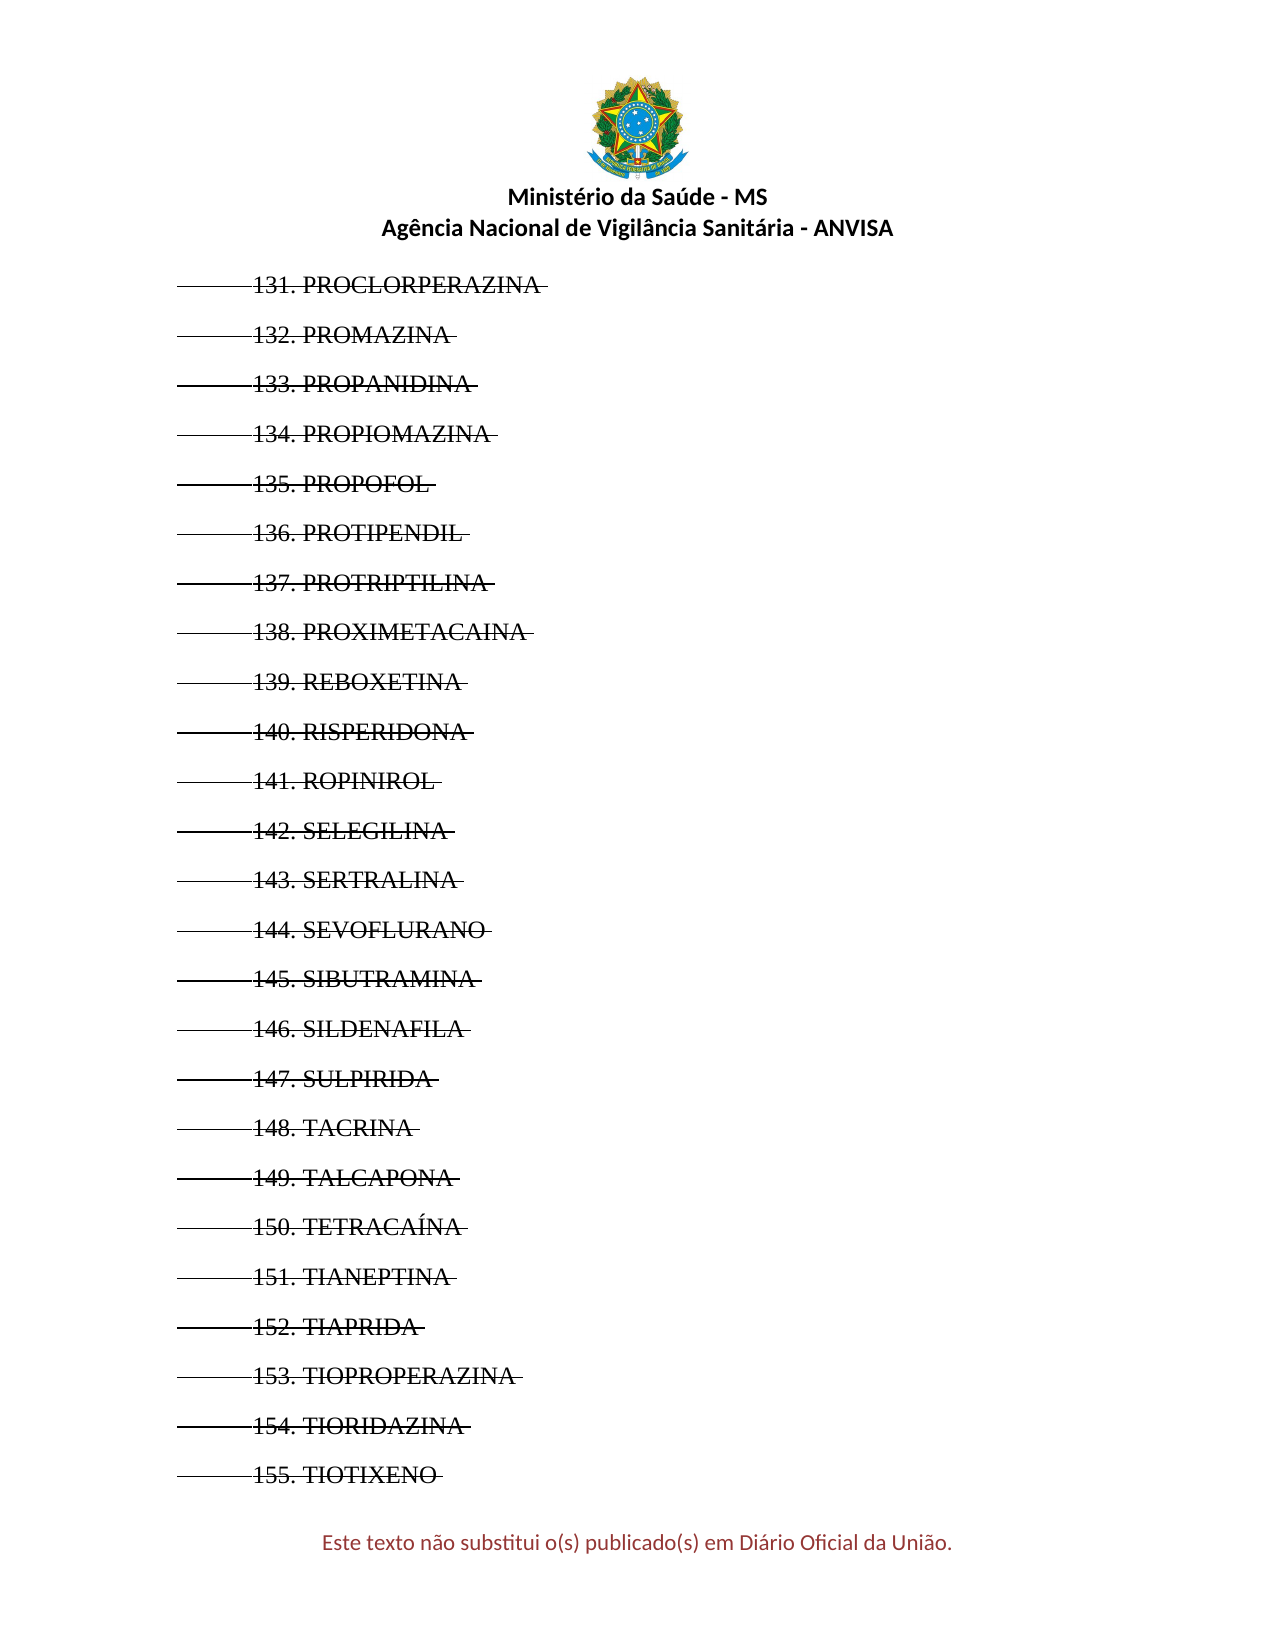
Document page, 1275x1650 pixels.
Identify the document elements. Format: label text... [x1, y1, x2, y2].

list 144. SEVOFLURANO [177, 915, 1098, 944]
list 146. SILDENAFILA [177, 1014, 1098, 1043]
list 134. PROPIOMAZINA [177, 419, 1098, 448]
list 138. PROXIMETACAINA [177, 617, 1098, 646]
list 141. ROPINIROL [177, 766, 1098, 795]
list 151. TIANEPTINA [177, 1262, 1098, 1291]
list 133. PROPANIDINA [177, 369, 1098, 398]
list 152. TIAPRIDA [177, 1312, 1098, 1340]
list 131. PROCLORPERAZINA [177, 270, 1098, 299]
list 149. TALCAPONA [177, 1163, 1098, 1192]
list 132. PROMAZINA [177, 320, 1098, 349]
list 153. TIOPROPERAZINA [177, 1361, 1098, 1390]
list 136. PROTIPENDIL [177, 518, 1098, 547]
list 150. TETRACAÍNA [177, 1212, 1098, 1241]
list 148. TACRINA [177, 1113, 1098, 1142]
list 137. PROTRIPTILINA [177, 568, 1098, 597]
picture [583, 75, 692, 182]
list 147. SULPIRIDA [177, 1064, 1098, 1092]
list 154. TIORIDAZINA [177, 1411, 1098, 1439]
list 155. TIOTIXENO [177, 1460, 1098, 1489]
list 143. SERTRALINA [177, 865, 1098, 894]
list 145. SIBUTRAMINA [177, 964, 1098, 993]
list 139. REBOXETINA [177, 667, 1098, 696]
list 142. SELEGILINA [177, 816, 1098, 844]
list 135. PROPOFOL [177, 469, 1098, 497]
list 140. RISPERIDONA [177, 717, 1098, 745]
